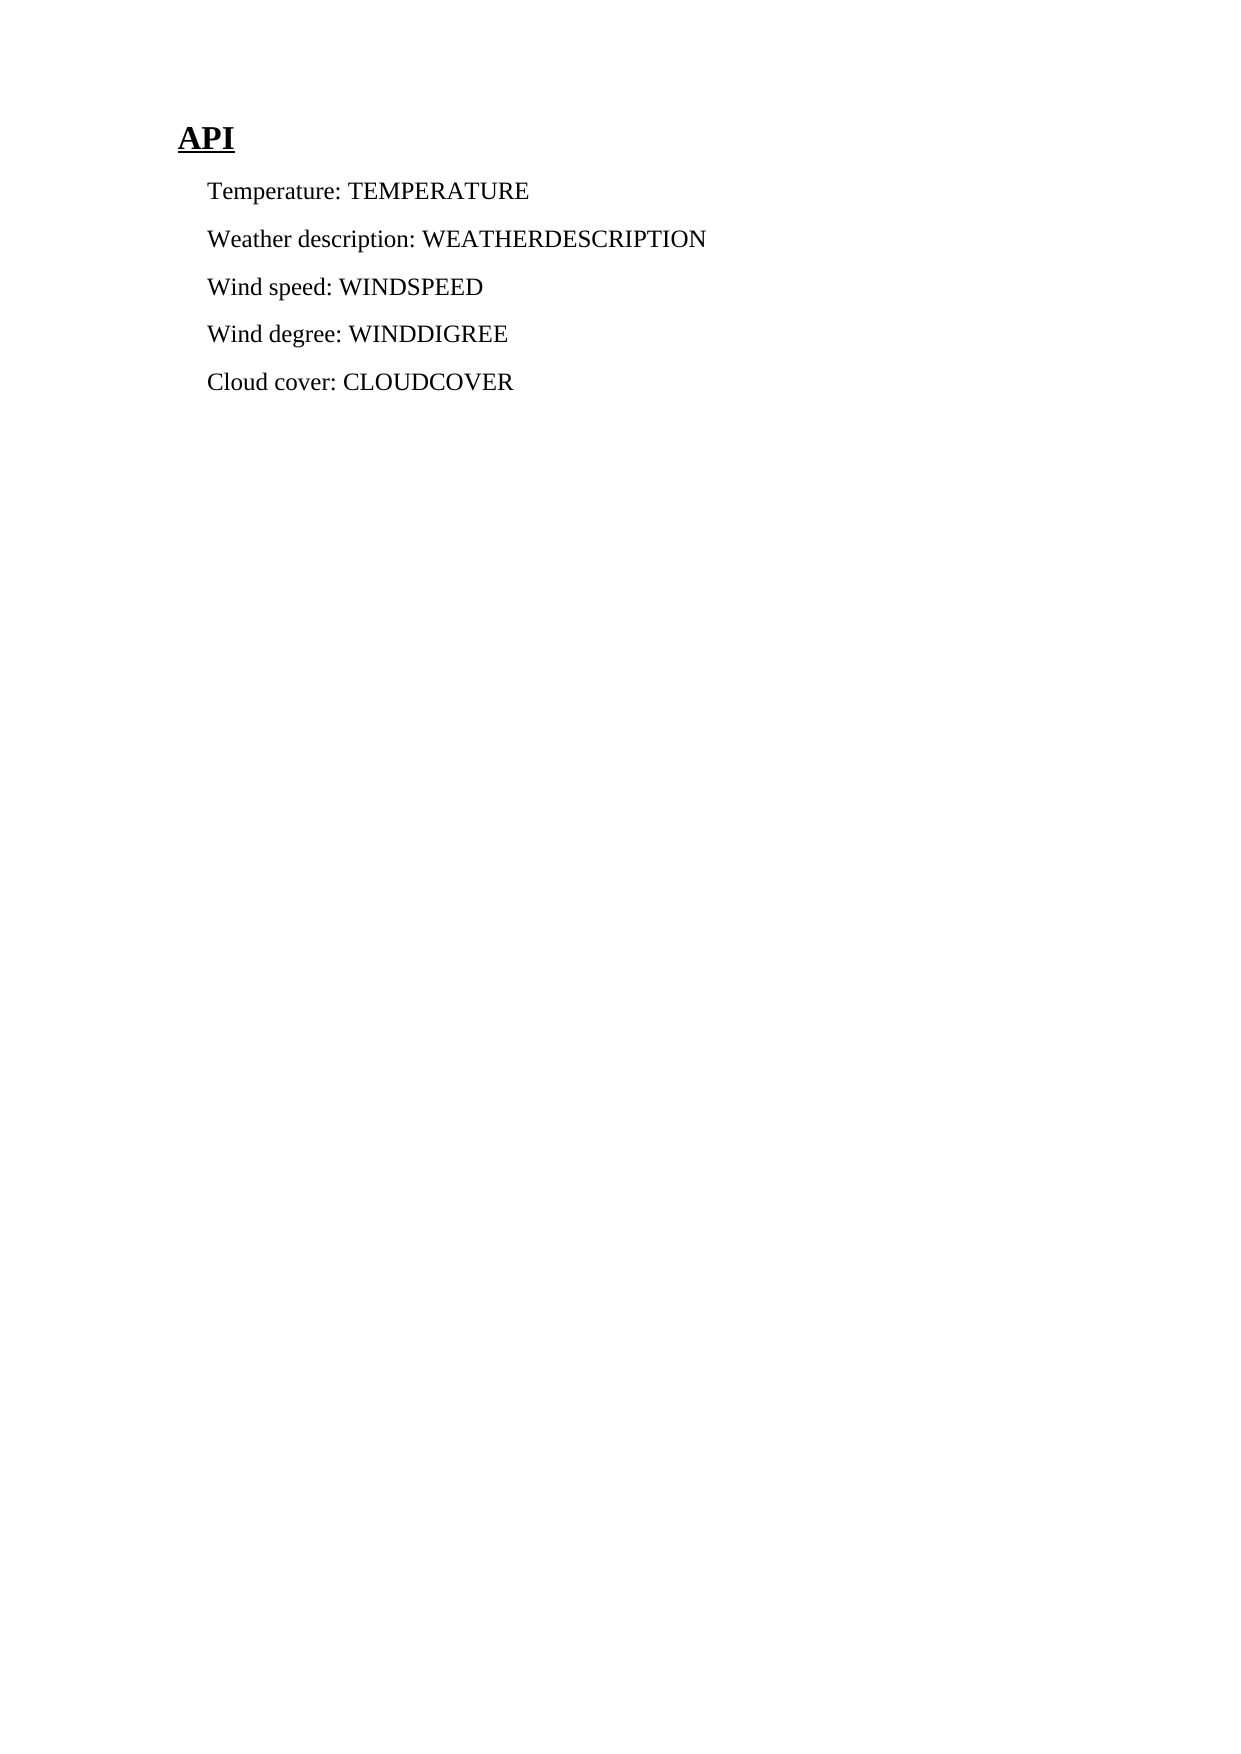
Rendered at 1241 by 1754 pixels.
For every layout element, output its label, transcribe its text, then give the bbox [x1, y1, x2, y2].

text Cloud cover: CLOUDCOVER [207, 367, 1152, 396]
text API [177, 118, 1152, 156]
text Wind speed: WINDSPEED [207, 272, 1152, 300]
text Temperature: TEMPERATURE [207, 176, 1152, 205]
text Wind degree: WINDDIGREE [207, 319, 1152, 348]
text Weather description: WEATHERDESCRIPTION [207, 224, 1152, 253]
